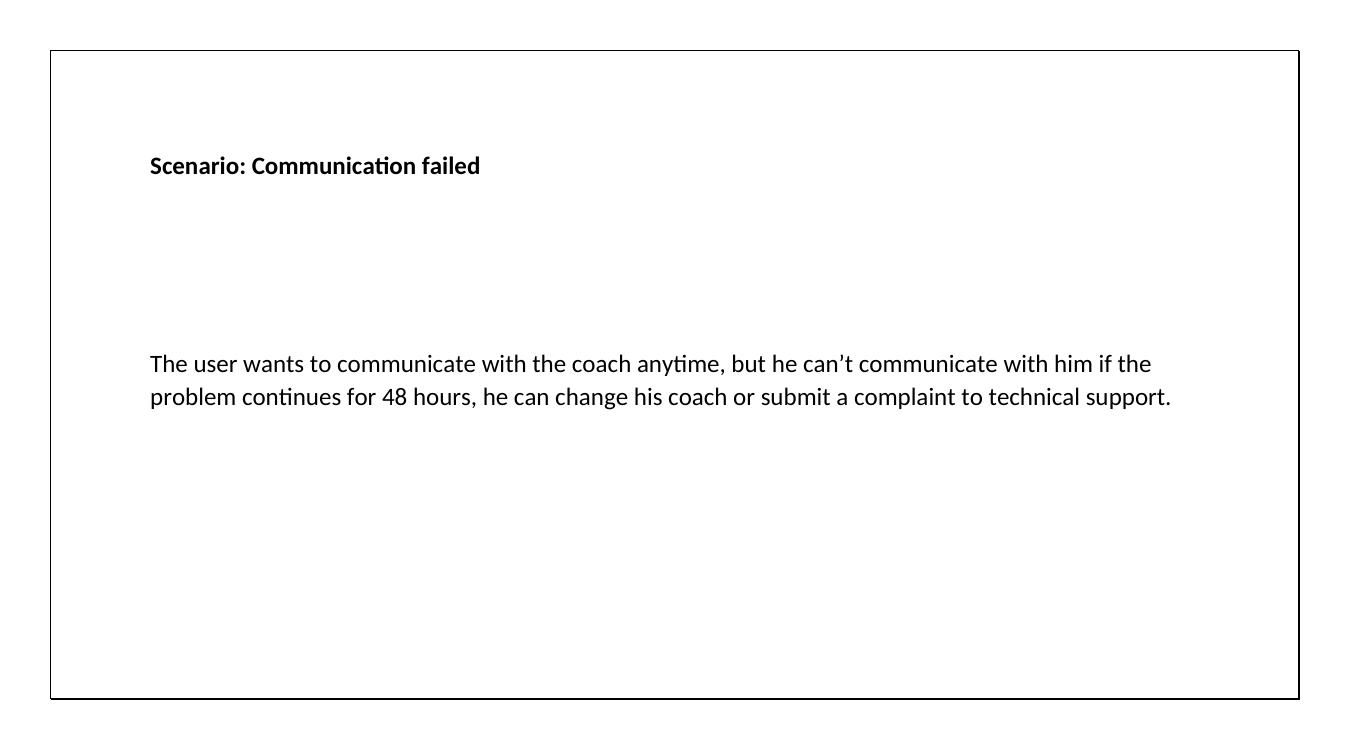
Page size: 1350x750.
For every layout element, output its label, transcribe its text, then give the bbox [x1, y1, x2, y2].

text Scenario: Communication failed [150, 150, 1199, 181]
text The user wants to communicate with the coach anytime, but he can’t communicate with him if the problem continues for 48 hours, he can change his coach or submit a complaint to technical support. [150, 348, 1199, 412]
